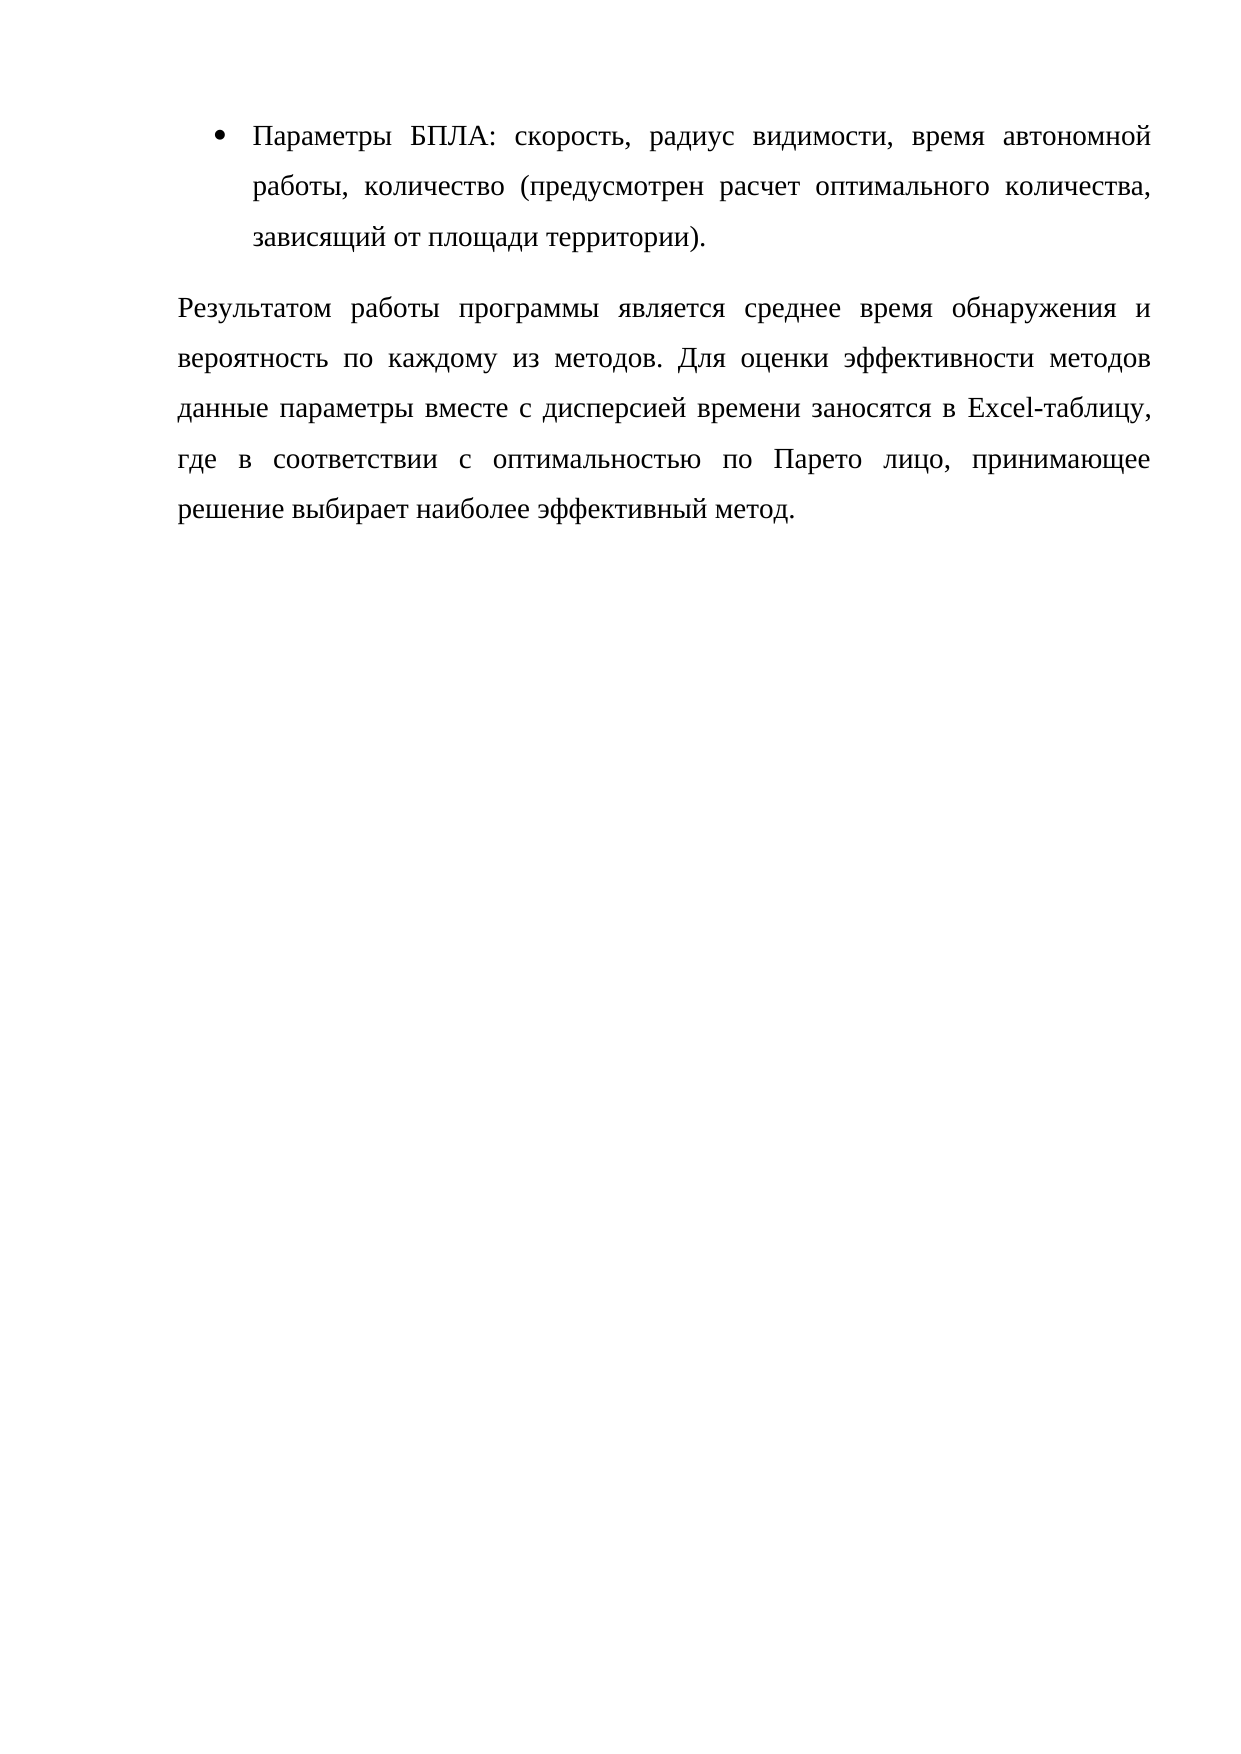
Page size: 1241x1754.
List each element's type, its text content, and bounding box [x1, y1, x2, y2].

text Результатом работы программы является среднее время обнаружения и вероятность по каждому из методов. Для оценки эффективности методов данные параметры вместе с дисперсией времени заносятся в Excel-таблицу, где в соответствии с оптимальностью по Парето лицо, принимающее решение выбирает наиболее эффективный метод. [177, 290, 1152, 525]
list Параметры БПЛА: скорость, радиус видимости, время автономной работы, количество (предусмотрен расчет оптимального количества, зависящий от площади территории). [215, 118, 1152, 252]
